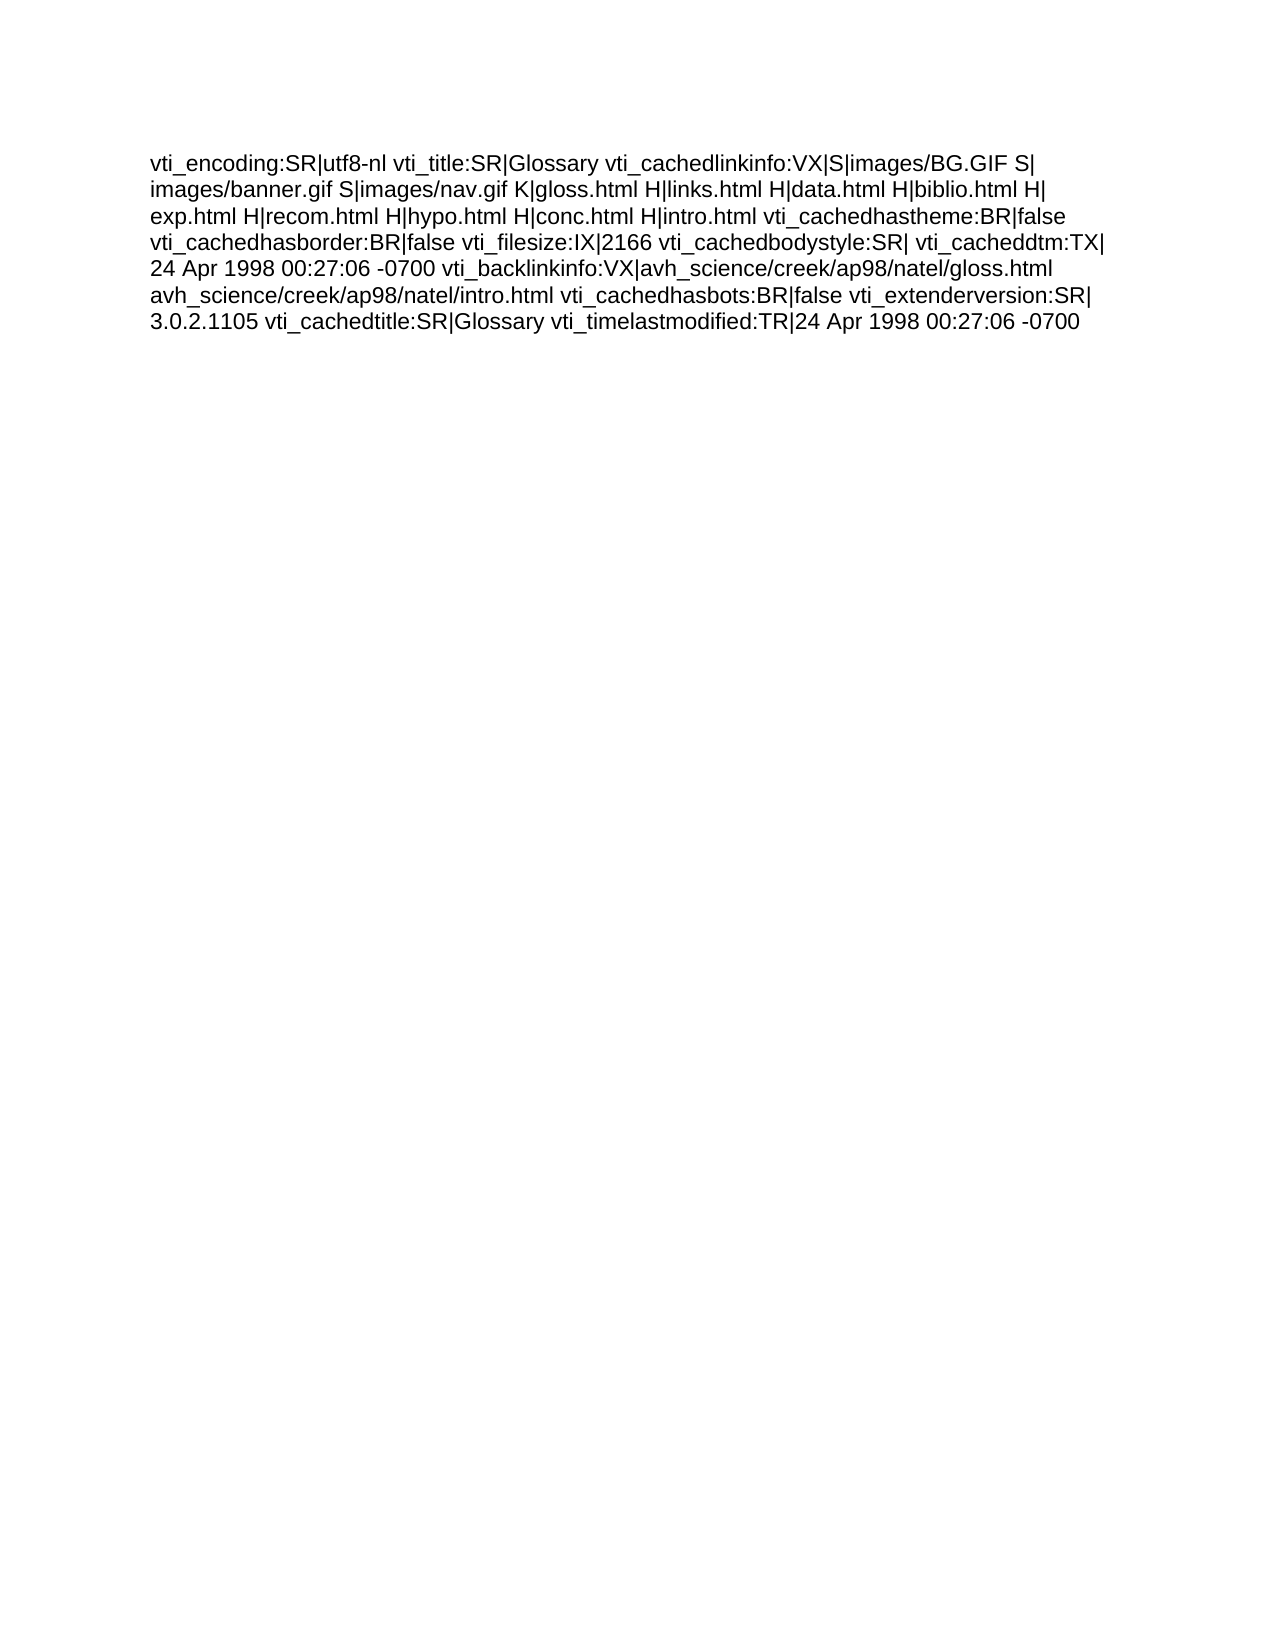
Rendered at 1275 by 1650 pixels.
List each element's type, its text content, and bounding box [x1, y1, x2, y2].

text vti_encoding:SR|utf8-nl vti_title:SR|Glossary vti_cachedlinkinfo:VX|S|images/BG.GIF S|images/banner.gif S|images/nav.gif K|gloss.html H|links.html H|data.html H|biblio.html H|exp.html H|recom.html H|hypo.html H|conc.html H|intro.html vti_cachedhastheme:BR|false vti_cachedhasborder:BR|false vti_filesize:IX|2166 vti_cachedbodystyle:SR| vti_cacheddtm:TX|24 Apr 1998 00:27:06 -0700 vti_backlinkinfo:VX|avh_science/creek/ap98/natel/gloss.html avh_science/creek/ap98/natel/intro.html vti_cachedhasbots:BR|false vti_extenderversion:SR|3.0.2.1105 vti_cachedtitle:SR|Glossary vti_timelastmodified:TR|24 Apr 1998 00:27:06 -0700 [150, 150, 1125, 334]
